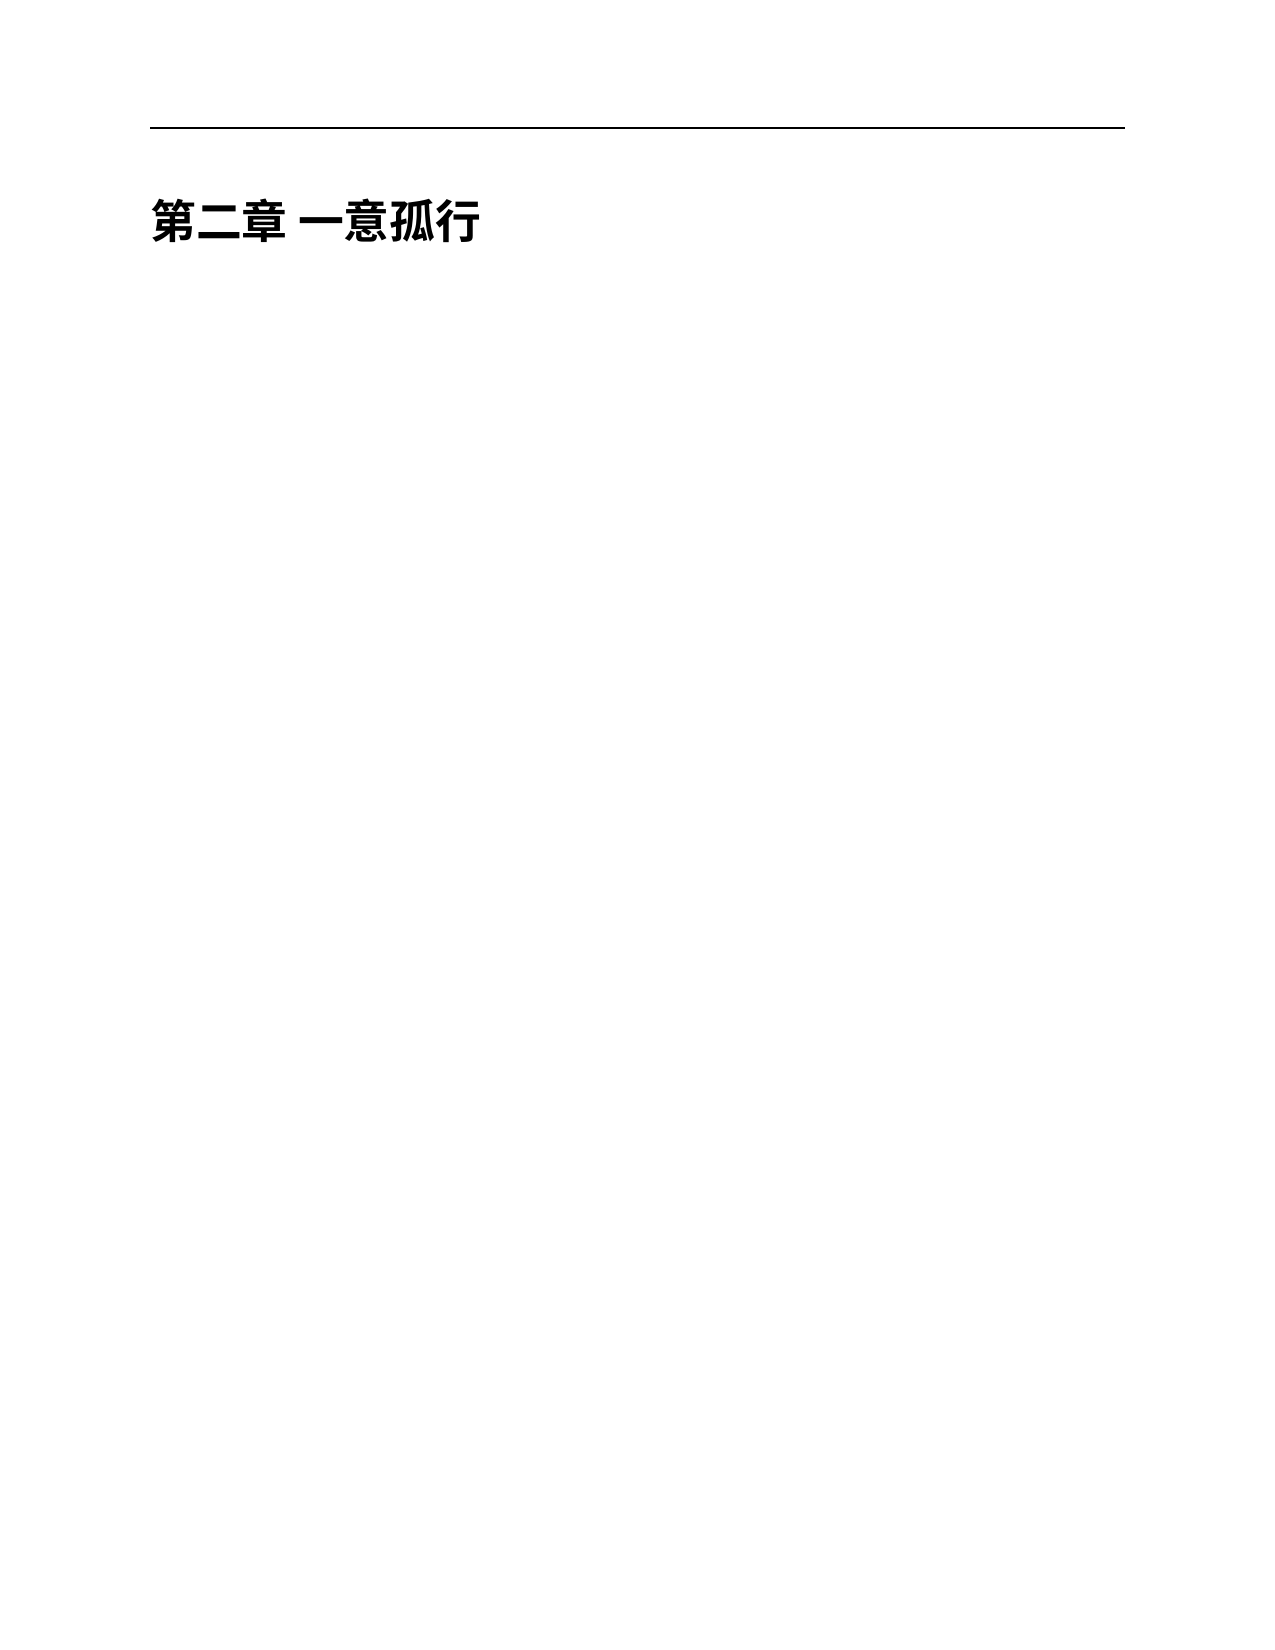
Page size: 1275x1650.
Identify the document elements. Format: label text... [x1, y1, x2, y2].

subtitle 第二章 一意孤行 [150, 185, 1125, 252]
